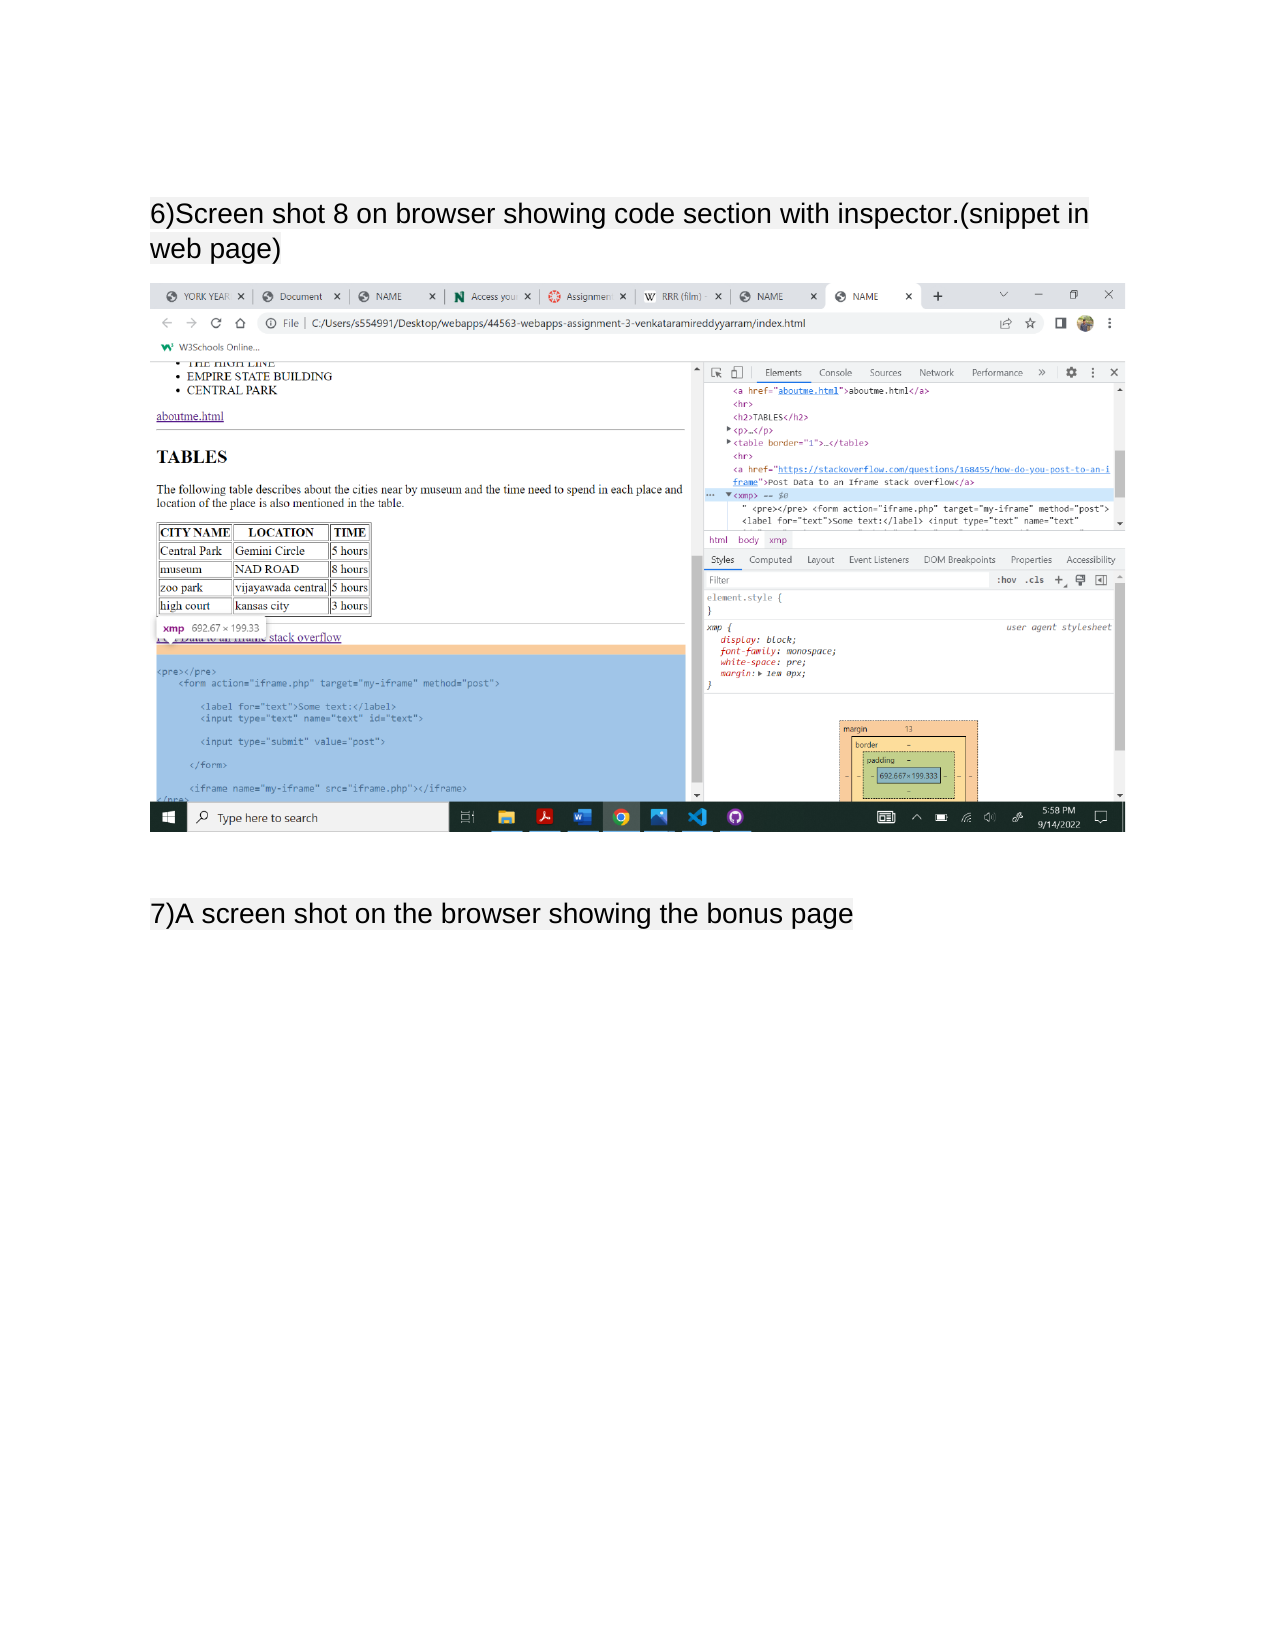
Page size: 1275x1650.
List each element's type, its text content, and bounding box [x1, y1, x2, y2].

text 6)Screen shot 8 on browser showing code section with inspector.(snippet in web page) [150, 197, 1125, 264]
picture [150, 283, 1125, 832]
text 7)A screen shot on the browser showing the bonus page [150, 897, 1125, 930]
